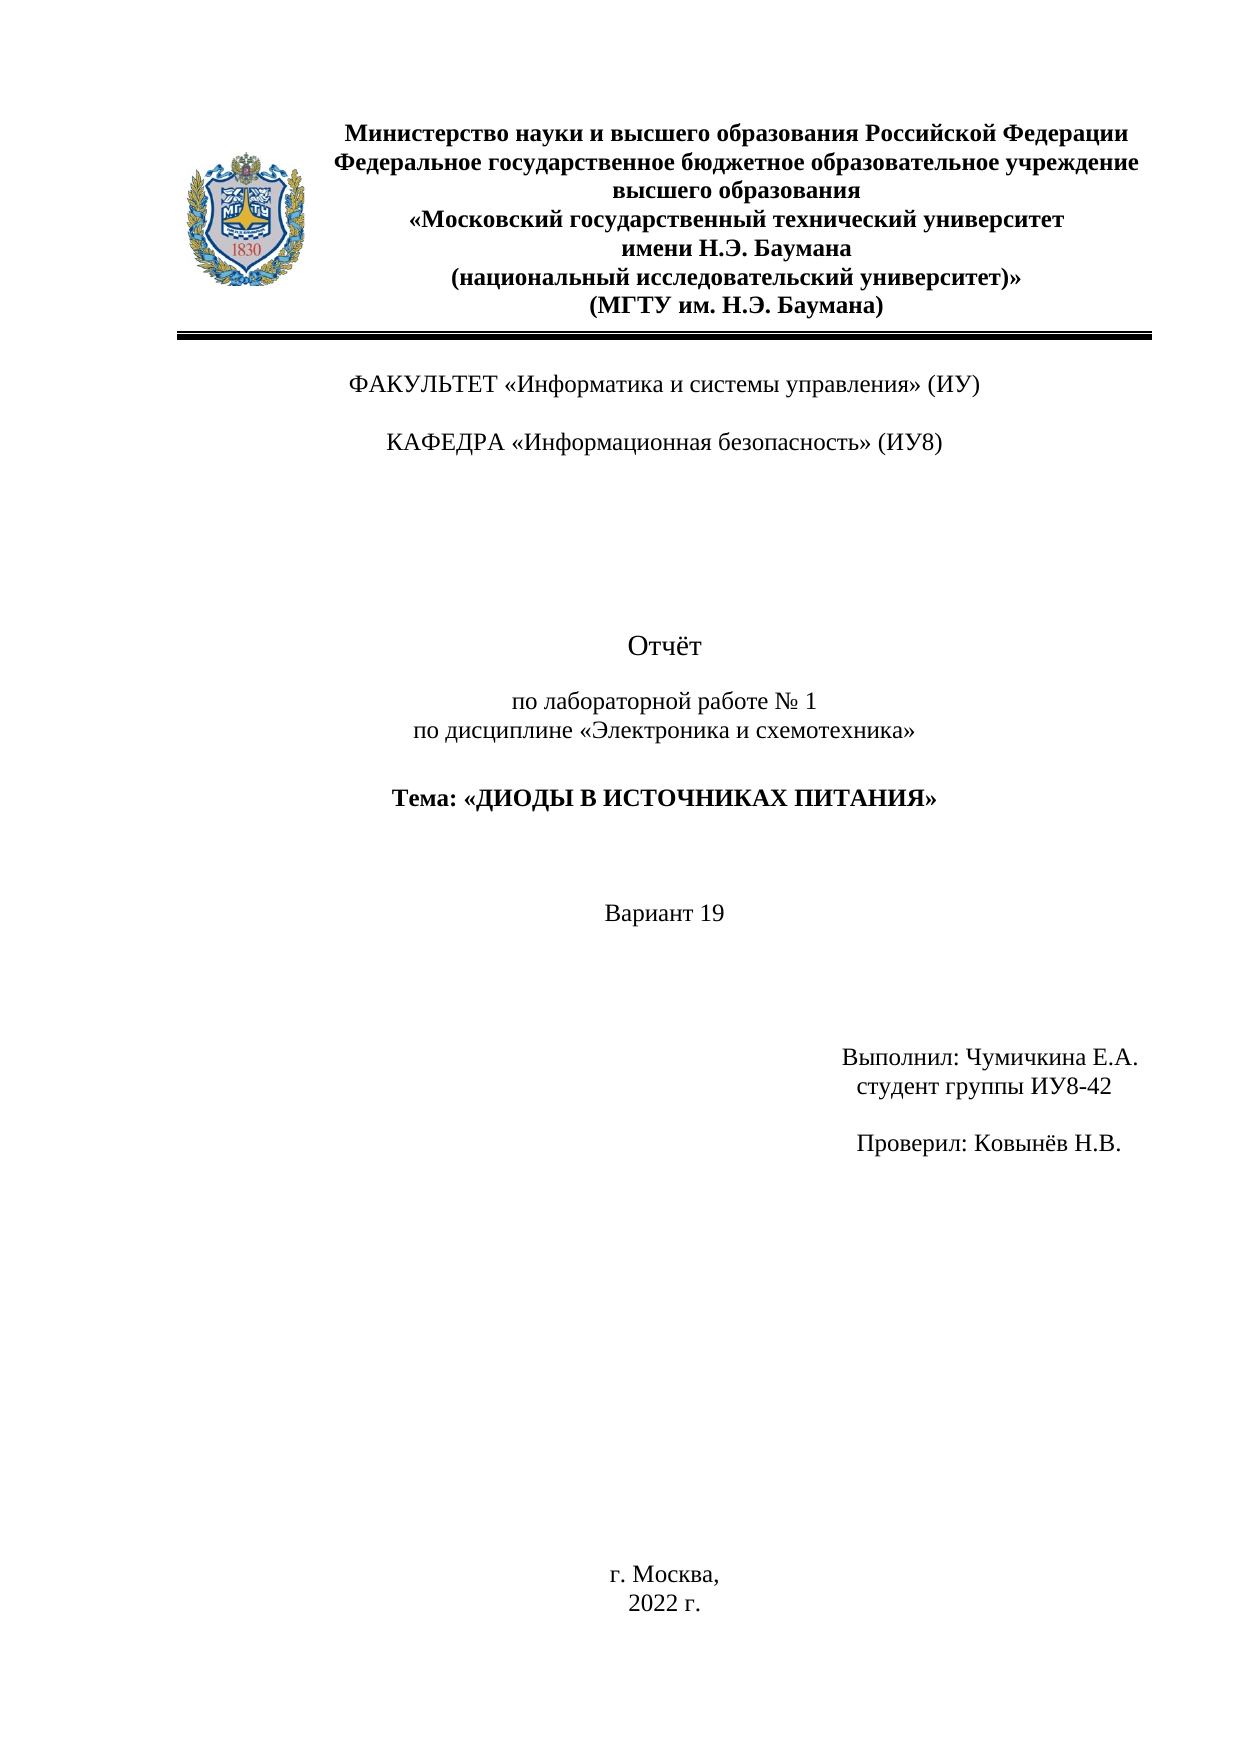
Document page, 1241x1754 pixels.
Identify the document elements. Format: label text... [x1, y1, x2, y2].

text 2022 г. [177, 1588, 1152, 1617]
text студент группы ИУ8-42 [856, 1071, 1152, 1099]
text Вариант 19 [177, 898, 1152, 927]
table_header [177, 118, 321, 319]
text Отчёт [177, 628, 1152, 661]
table_header Министерство науки и высшего образования Российской Федерации Федеральное государственное бюджетное образовательное учреждение высшего образования «Московский государственный технический университет имени Н.Э. Баумана (национальный исследовательский университет)» (МГТУ им. Н.Э. Баумана) [321, 118, 1152, 319]
text КАФЕДРА «Информационная безопасность» (ИУ8) [177, 427, 1152, 455]
text по лабораторной работе № 1 [177, 686, 1152, 715]
text ФАКУЛЬТЕТ «Информатика и системы управления» (ИУ) [177, 369, 1152, 398]
text по дисциплине «Электроника и схемотехника» [177, 715, 1152, 744]
text Тема: «ДИОДЫ В ИСТОЧНИКАХ ПИТАНИЯ» [177, 783, 1152, 812]
text Проверил: Ковынёв Н.В. [856, 1128, 1152, 1157]
text Выполнил: Чумичкина Е.А. [842, 1042, 1152, 1071]
text г. Москва, [177, 1559, 1152, 1588]
picture [186, 152, 305, 286]
